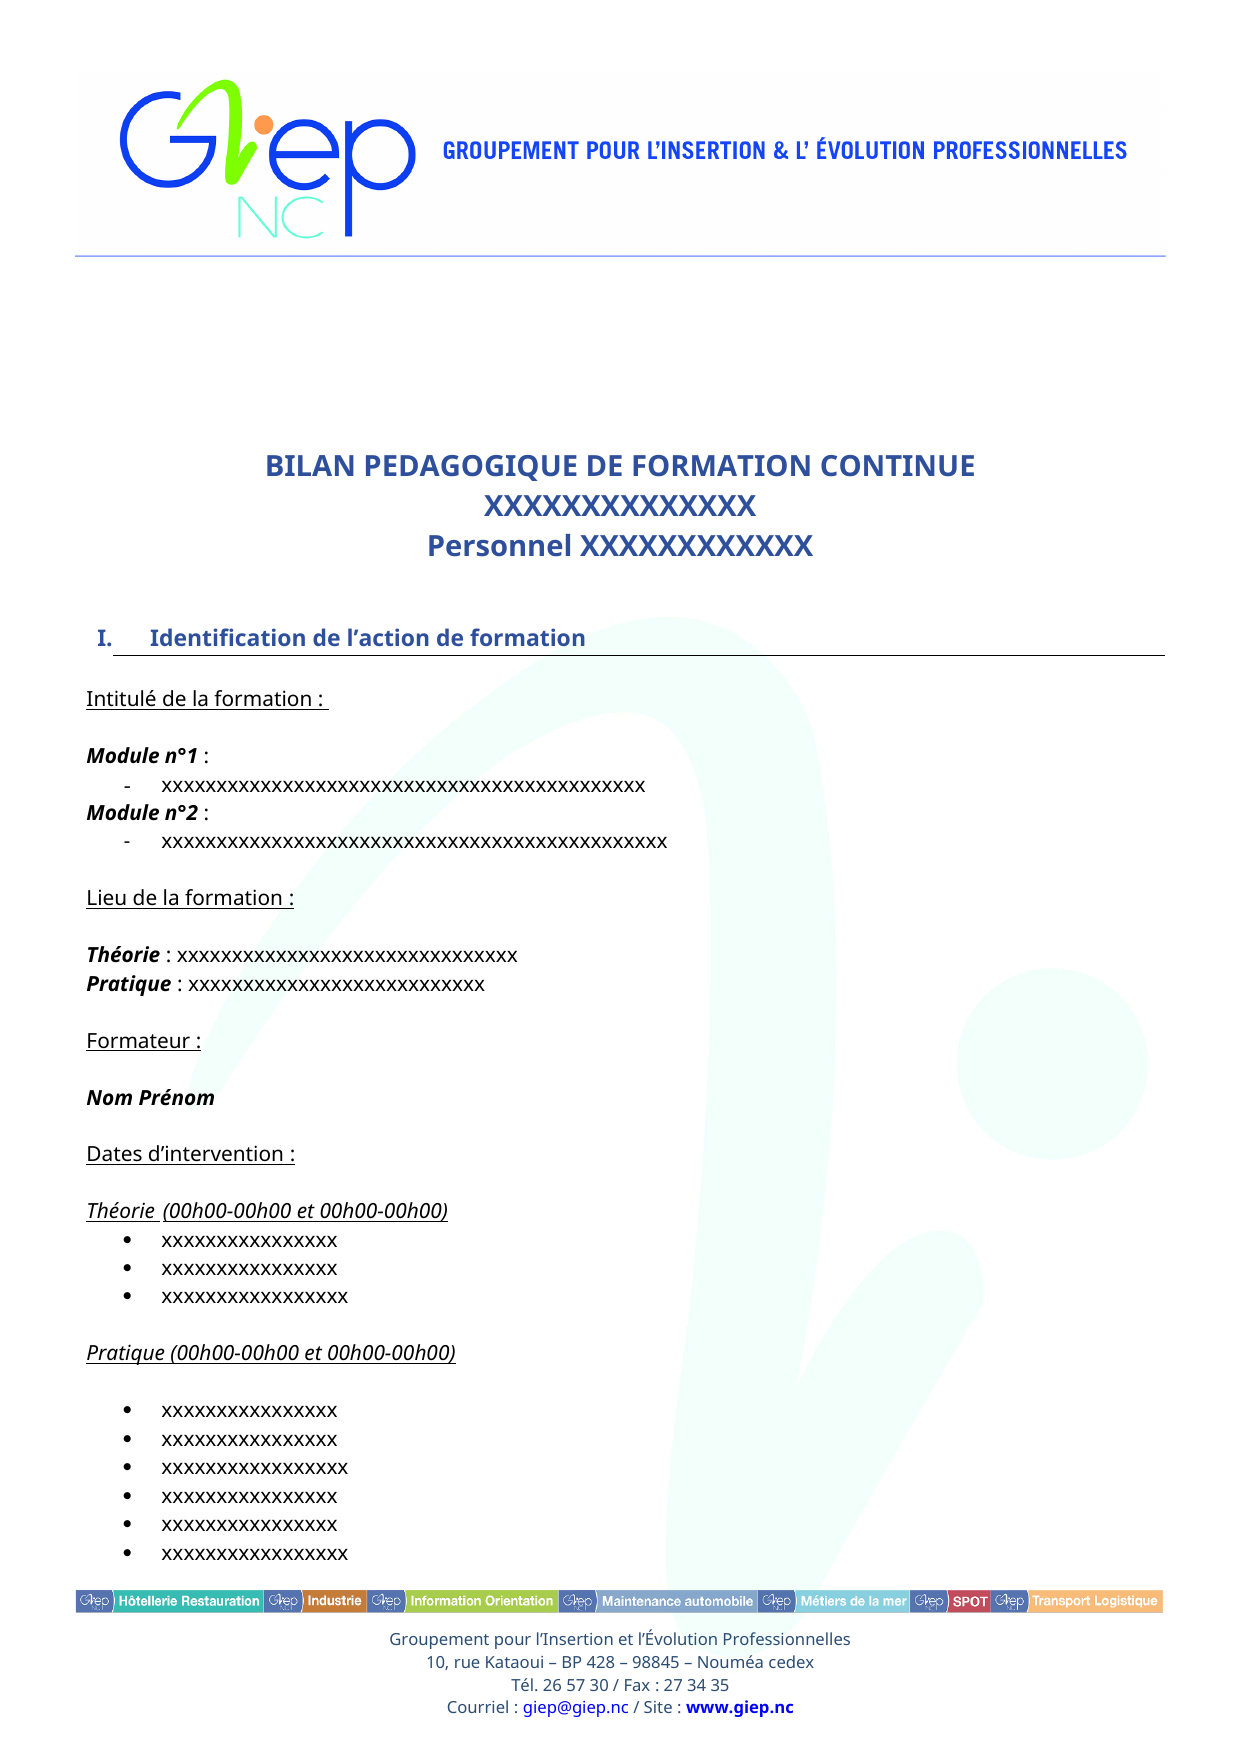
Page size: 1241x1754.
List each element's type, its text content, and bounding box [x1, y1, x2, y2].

text Personnel XXXXXXXXXXXX [75, 525, 1165, 565]
table_cell Lieu de la formation : Théorie : xxxxxxxxxxxxxxxxxxxxxxxxxxxxxxx Pratique : xxxxxxxxxxxxxxxxxxxxxxxxxxx [75, 884, 1076, 1026]
table_header Intitulé de la formation : Module n°1 : xxxxxxxxxxxxxxxxxxxxxxxxxxxxxxxxxxxxxxxxxxxx Module n°2 : xxxxxxxxxxxxxxxxxxxxxxxxxxxxxxxxxxxxxxxxxxxxxx [75, 685, 1076, 883]
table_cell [75, 1140, 1076, 1566]
text XXXXXXXXXXXXXX [75, 485, 1165, 525]
text BILAN PEDAGOGIQUE DE FORMATION CONTINUE [75, 446, 1165, 485]
picture [0, 32, 1241, 1754]
list Identification de l’action de formation [112, 622, 1165, 656]
table_cell Formateur : Nom Prénom [75, 1026, 1076, 1139]
